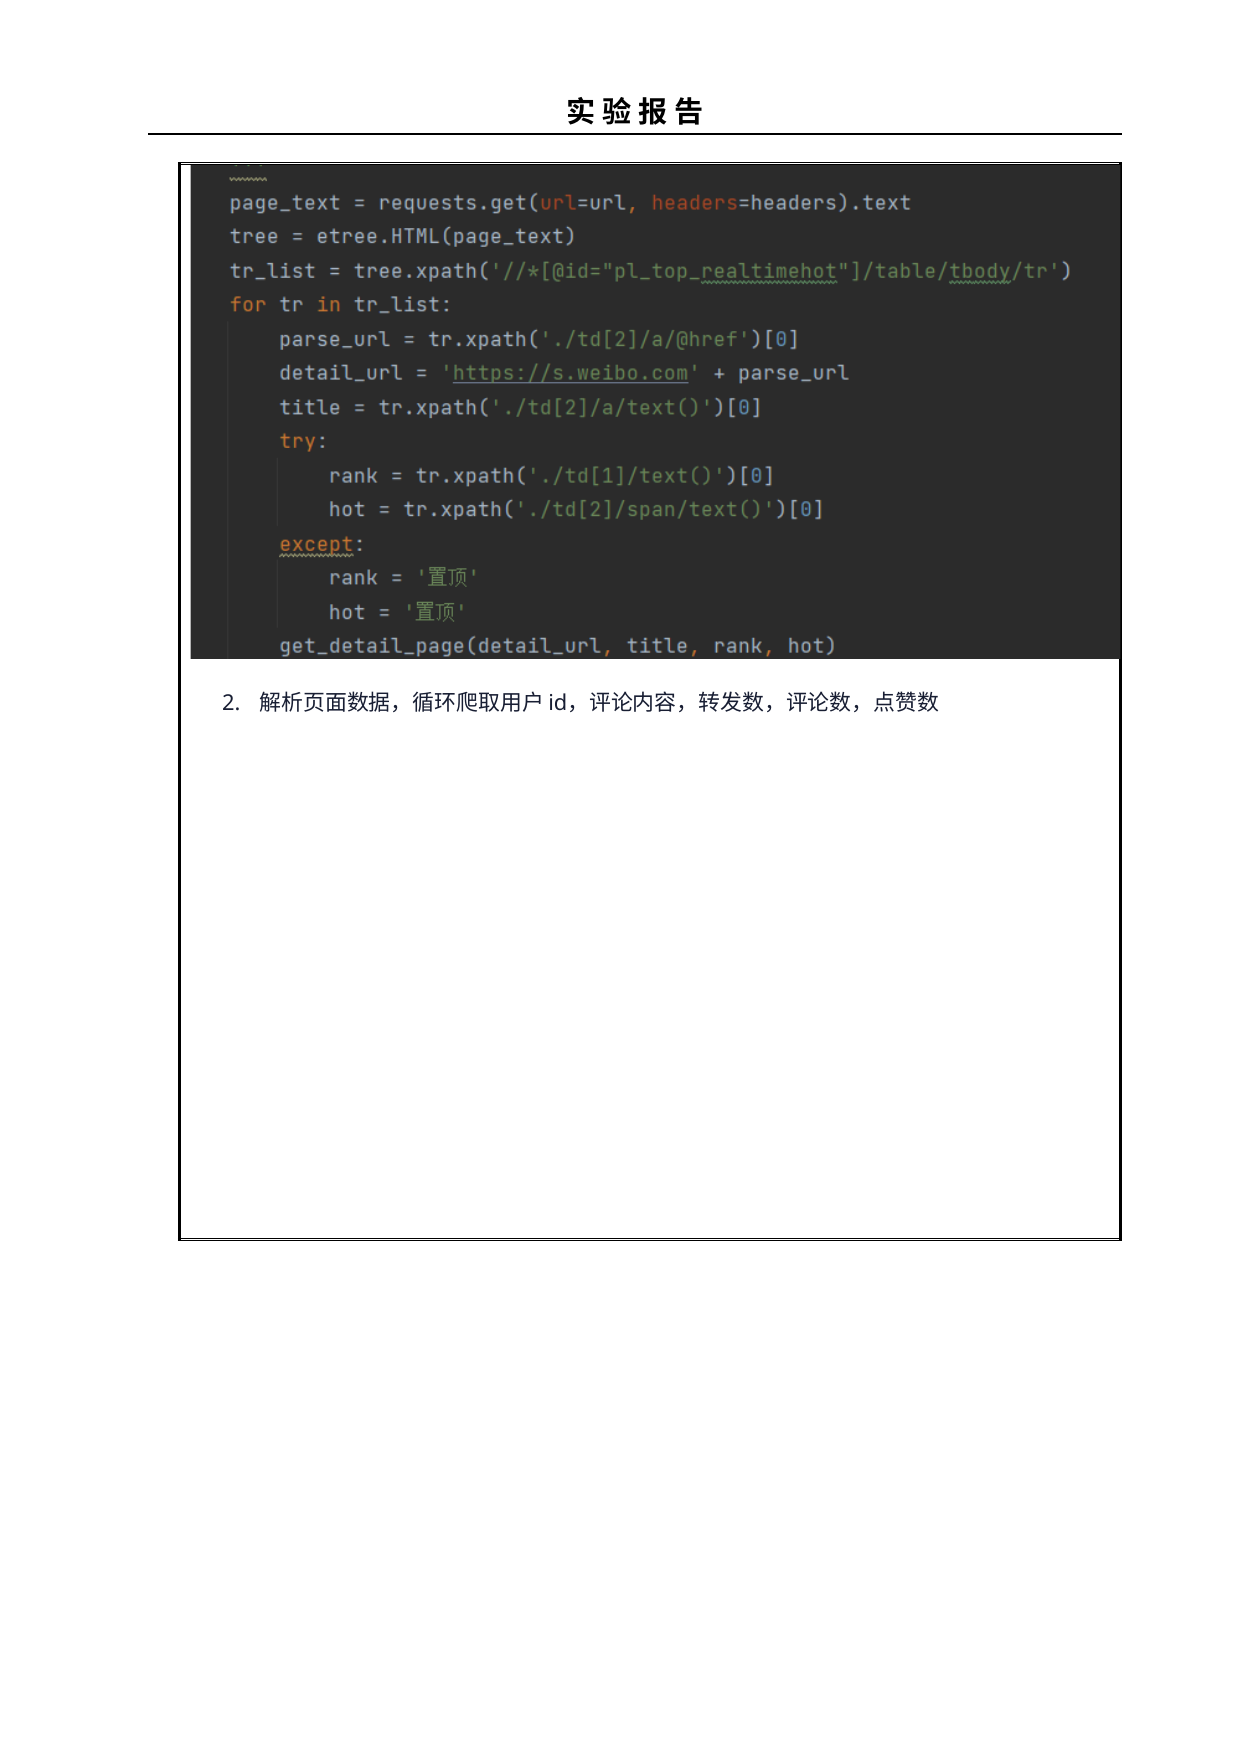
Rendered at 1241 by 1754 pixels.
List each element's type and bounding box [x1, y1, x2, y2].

table_cell [181, 165, 1119, 1238]
picture [190, 165, 1121, 659]
